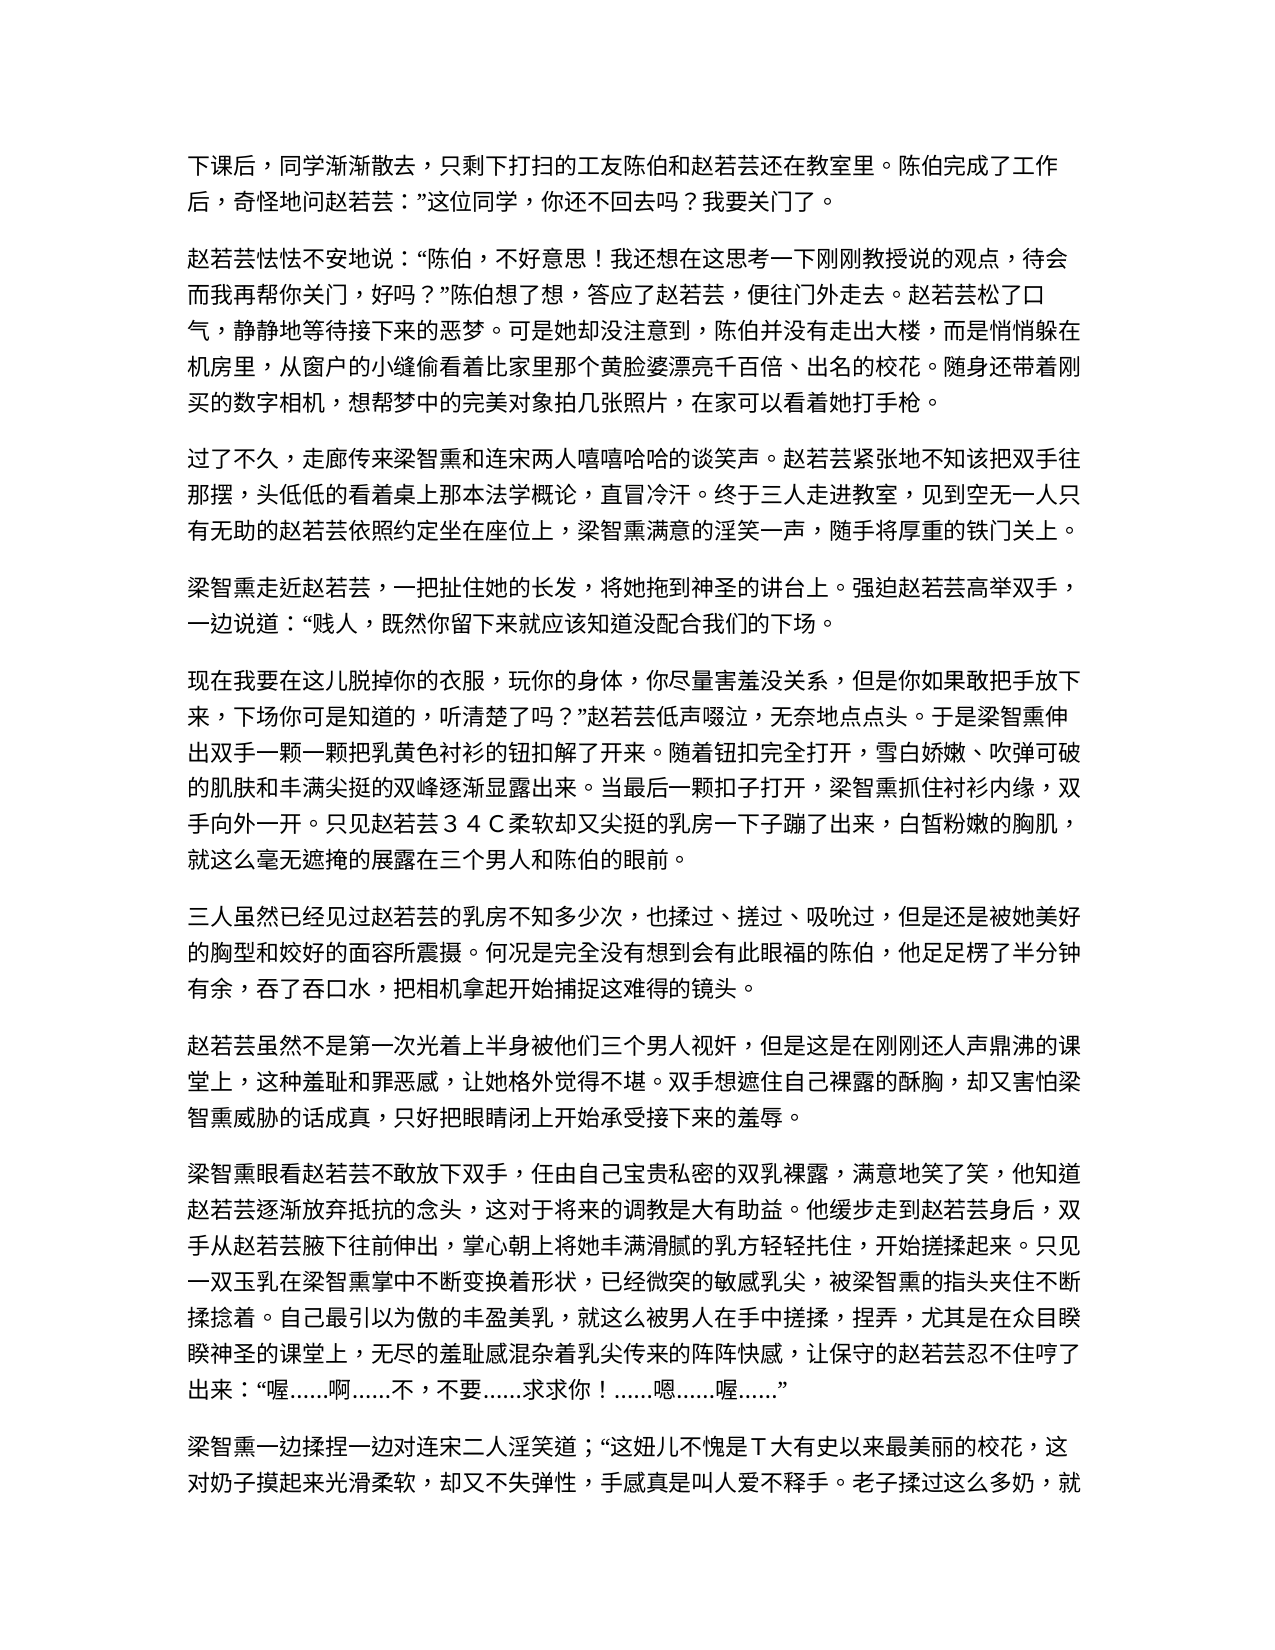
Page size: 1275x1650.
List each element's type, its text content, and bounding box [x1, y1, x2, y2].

text 三人虽然已经见过赵若芸的乳房不知多少次，也揉过、搓过、吸吮过，但是还是被她美好的胸型和姣好的面容所震摄。何况是完全没有想到会有此眼福的陈伯，他足足楞了半分钟有余，吞了吞口水，把相机拿起开始捕捉这难得的镜头。 [187, 901, 1087, 1004]
text 过了不久，走廊传来梁智熏和连宋两人嘻嘻哈哈的谈笑声。赵若芸紧张地不知该把双手往那摆，头低低的看着桌上那本法学概论，直冒冷汗。终于三人走进教室，见到空无一人只有无助的赵若芸依照约定坐在座位上，梁智熏满意的淫笑一声，随手将厚重的铁门关上。 [187, 443, 1087, 546]
text 梁智熏眼看赵若芸不敢放下双手，任由自己宝贵私密的双乳裸露，满意地笑了笑，他知道赵若芸逐渐放弃抵抗的念头，这对于将来的调教是大有助益。他缓步走到赵若芸身后，双手从赵若芸腋下往前伸出，掌心朝上将她丰满滑腻的乳方轻轻扥住，开始搓揉起来。只见一双玉乳在梁智熏掌中不断变换着形状，已经微突的敏感乳尖，被梁智熏的指头夹住不断揉捻着。自己最引以为傲的丰盈美乳，就这么被男人在手中搓揉，捏弄，尤其是在众目睽睽神圣的课堂上，无尽的羞耻感混杂着乳尖传来的阵阵快感，让保守的赵若芸忍不住哼了出来：“喔……啊……不，不要……求求你！……嗯……喔……” [187, 1158, 1087, 1405]
text 赵若芸怯怯不安地说：“陈伯，不好意思！我还想在这思考一下刚刚教授说的观点，待会而我再帮你关门，好吗？”陈伯想了想，答应了赵若芸，便往门外走去。赵若芸松了口气，静静地等待接下来的恶梦。可是她却没注意到，陈伯并没有走出大楼，而是悄悄躲在机房里，从窗户的小缝偷看着比家里那个黄脸婆漂亮千百倍、出名的校花。随身还带着刚买的数字相机，想帮梦中的完美对象拍几张照片，在家可以看着她打手枪。 [187, 243, 1087, 418]
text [187, 1431, 1087, 1498]
text 赵若芸虽然不是第一次光着上半身被他们三个男人视奸，但是这是在刚刚还人声鼎沸的课堂上，这种羞耻和罪恶感，让她格外觉得不堪。双手想遮住自己裸露的酥胸，却又害怕梁智熏威胁的话成真，只好把眼睛闭上开始承受接下来的羞辱。 [187, 1030, 1087, 1133]
text 现在我要在这儿脱掉你的衣服，玩你的身体，你尽量害羞没关系，但是你如果敢把手放下来，下场你可是知道的，听清楚了吗？”赵若芸低声啜泣，无奈地点点头。于是梁智熏伸出双手一颗一颗把乳黄色衬衫的钮扣解了开来。随着钮扣完全打开，雪白娇嫩、吹弹可破的肌肤和丰满尖挺的双峰逐渐显露出来。当最后一颗扣子打开，梁智熏抓住衬衫内缘，双手向外一开。只见赵若芸３４Ｃ柔软却又尖挺的乳房一下子蹦了出来，白皙粉嫩的胸肌，就这么毫无遮掩的展露在三个男人和陈伯的眼前。 [187, 664, 1087, 876]
text 下课后，同学渐渐散去，只剩下打扫的工友陈伯和赵若芸还在教室里。陈伯完成了工作后，奇怪地问赵若芸：”这位同学，你还不回去吗？我要关门了。 [187, 150, 1087, 217]
text 梁智熏走近赵若芸，一把扯住她的长发，将她拖到神圣的讲台上。强迫赵若芸高举双手，一边说道：“贱人，既然你留下来就应该知道没配合我们的下场。 [187, 572, 1087, 639]
